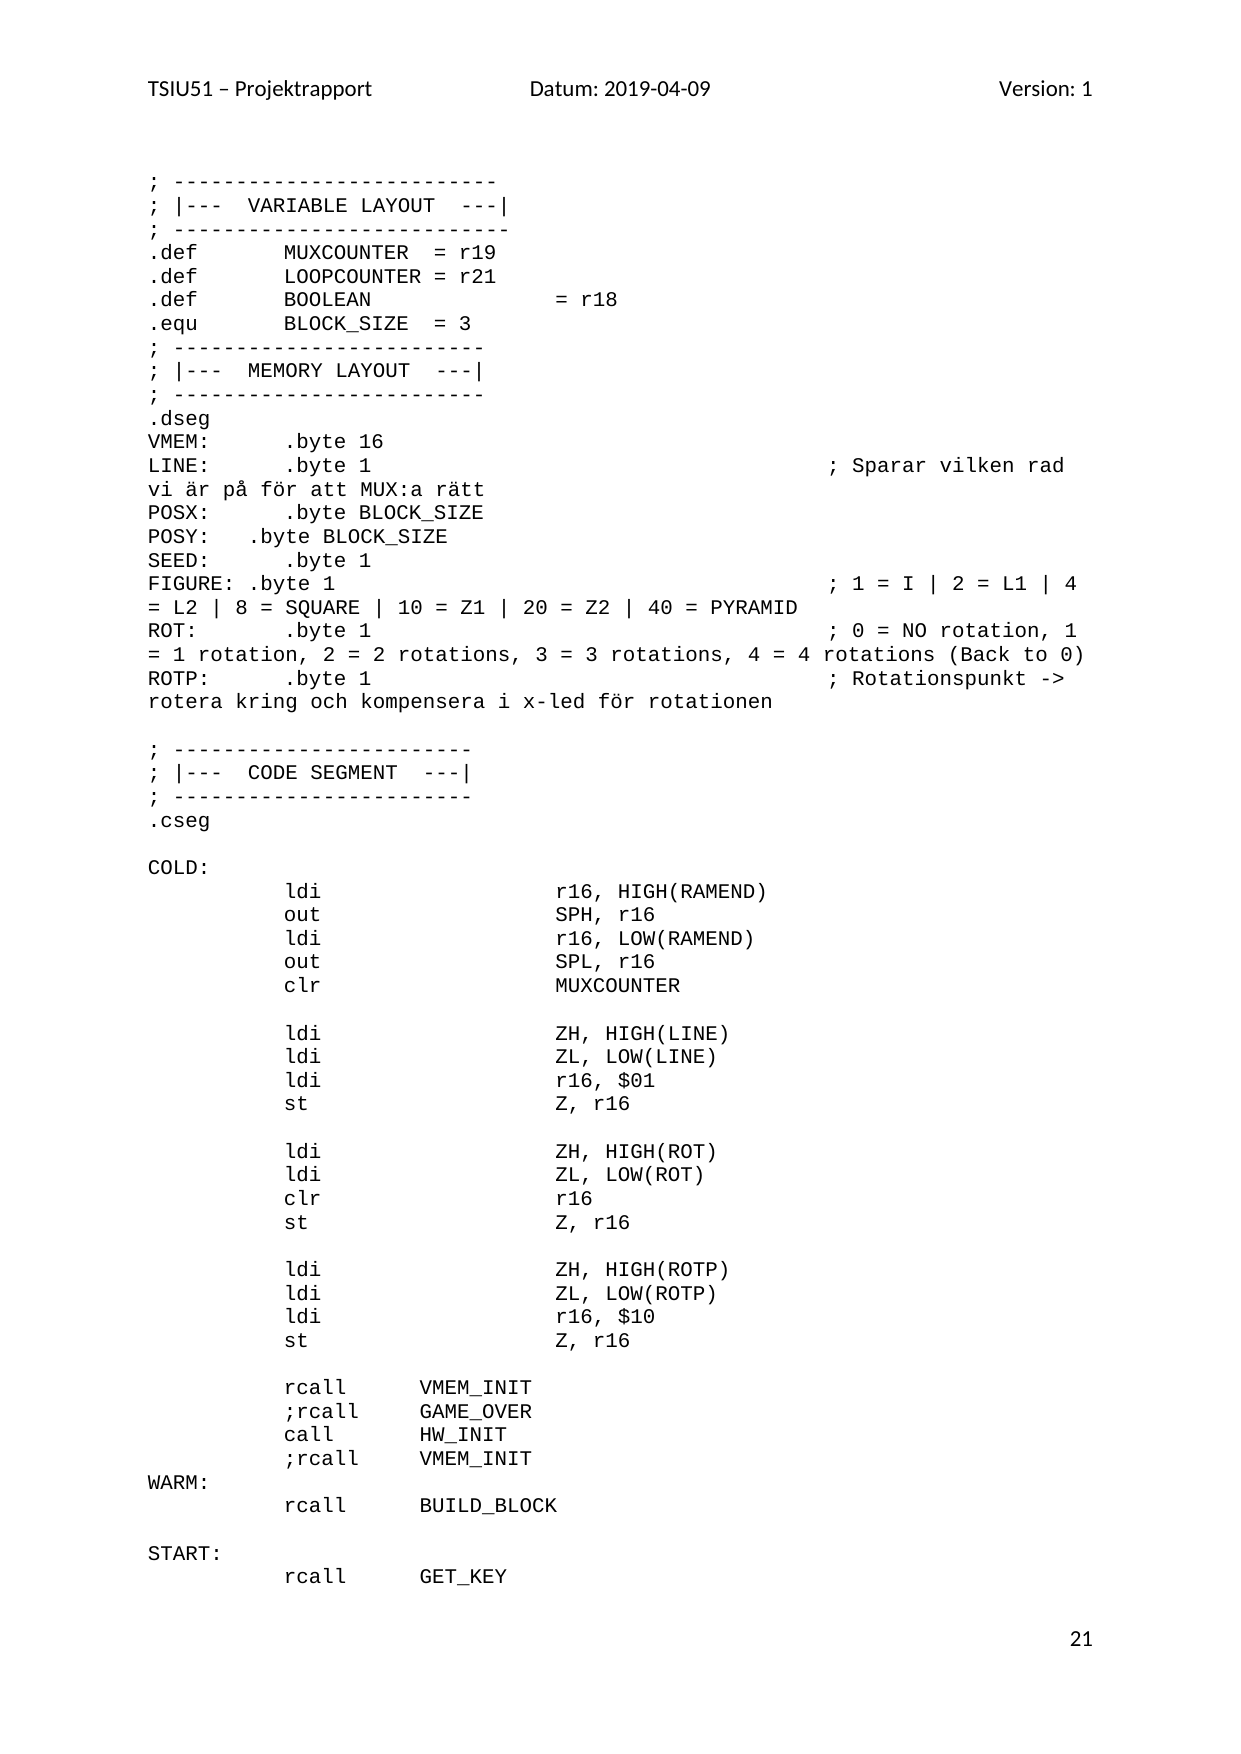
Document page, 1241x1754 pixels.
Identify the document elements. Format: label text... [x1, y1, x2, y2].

text ldi r16, LOW(RAMEND) [148, 928, 1093, 952]
text ; -------------------------- [148, 171, 1093, 195]
text ; --------------------------- [148, 218, 1093, 242]
text .dseg [148, 408, 1093, 431]
text .def BOOLEAN = r18 [148, 289, 1093, 313]
text ;rcall VMEM_INIT [148, 1448, 1093, 1472]
text SEED: .byte 1 [148, 549, 1093, 573]
text st Z, r16 [148, 1330, 1093, 1353]
text rcall BUILD_BLOCK [148, 1495, 1093, 1519]
text st Z, r16 [148, 1212, 1093, 1235]
text ROTP: .byte 1 ; Rotationspunkt -> rotera kring och kompensera i x-led för rotationen [148, 668, 1093, 715]
text ROT: .byte 1 ; 0 = NO rotation, 1 = 1 rotation, 2 = 2 rotations, 3 = 3 rotations, 4 = 4 rotations (Back to 0) [148, 621, 1093, 668]
text WARM: [148, 1472, 1093, 1495]
text ldi ZL, LOW(ROTP) [148, 1283, 1093, 1306]
text ldi r16, $01 [148, 1070, 1093, 1093]
text rcall VMEM_INIT [148, 1377, 1093, 1401]
text FIGURE: .byte 1 ; 1 = I | 2 = L1 | 4 = L2 | 8 = SQUARE | 10 = Z1 | 20 = Z2 | 40 = PYRAMID [148, 573, 1093, 621]
text ; ------------------------- [148, 337, 1093, 360]
text ; ------------------------ [148, 786, 1093, 810]
text COLD: [148, 857, 1093, 881]
text .cseg [148, 810, 1093, 833]
text ; |--- CODE SEGMENT ---| [148, 762, 1093, 786]
text ldi ZL, LOW(ROT) [148, 1164, 1093, 1188]
text ; |--- MEMORY LAYOUT ---| [148, 360, 1093, 384]
text ldi r16, HIGH(RAMEND) [148, 881, 1093, 904]
text ldi ZH, HIGH(LINE) [148, 1022, 1093, 1046]
text ldi r16, $10 [148, 1306, 1093, 1330]
text call HW_INIT [148, 1424, 1093, 1448]
text ldi ZL, LOW(LINE) [148, 1046, 1093, 1070]
text out SPH, r16 [148, 904, 1093, 928]
text clr MUXCOUNTER [148, 975, 1093, 999]
text POSY: .byte BLOCK_SIZE [148, 526, 1093, 549]
text START: [148, 1543, 1093, 1566]
text POSX: .byte BLOCK_SIZE [148, 502, 1093, 526]
text LINE: .byte 1 ; Sparar vilken rad vi är på för att MUX:a rätt [148, 455, 1093, 502]
text VMEM: .byte 16 [148, 431, 1093, 455]
text .def MUXCOUNTER = r19 [148, 242, 1093, 266]
text ; ------------------------ [148, 739, 1093, 762]
text .equ BLOCK_SIZE = 3 [148, 313, 1093, 337]
text ldi ZH, HIGH(ROT) [148, 1141, 1093, 1164]
text rcall GET_KEY [148, 1566, 1093, 1590]
text ;rcall GAME_OVER [148, 1401, 1093, 1424]
text ; |--- VARIABLE LAYOUT ---| [148, 195, 1093, 218]
text out SPL, r16 [148, 952, 1093, 975]
text ldi ZH, HIGH(ROTP) [148, 1259, 1093, 1283]
text .def LOOPCOUNTER = r21 [148, 266, 1093, 289]
text clr r16 [148, 1188, 1093, 1212]
text ; ------------------------- [148, 384, 1093, 408]
text st Z, r16 [148, 1093, 1093, 1117]
